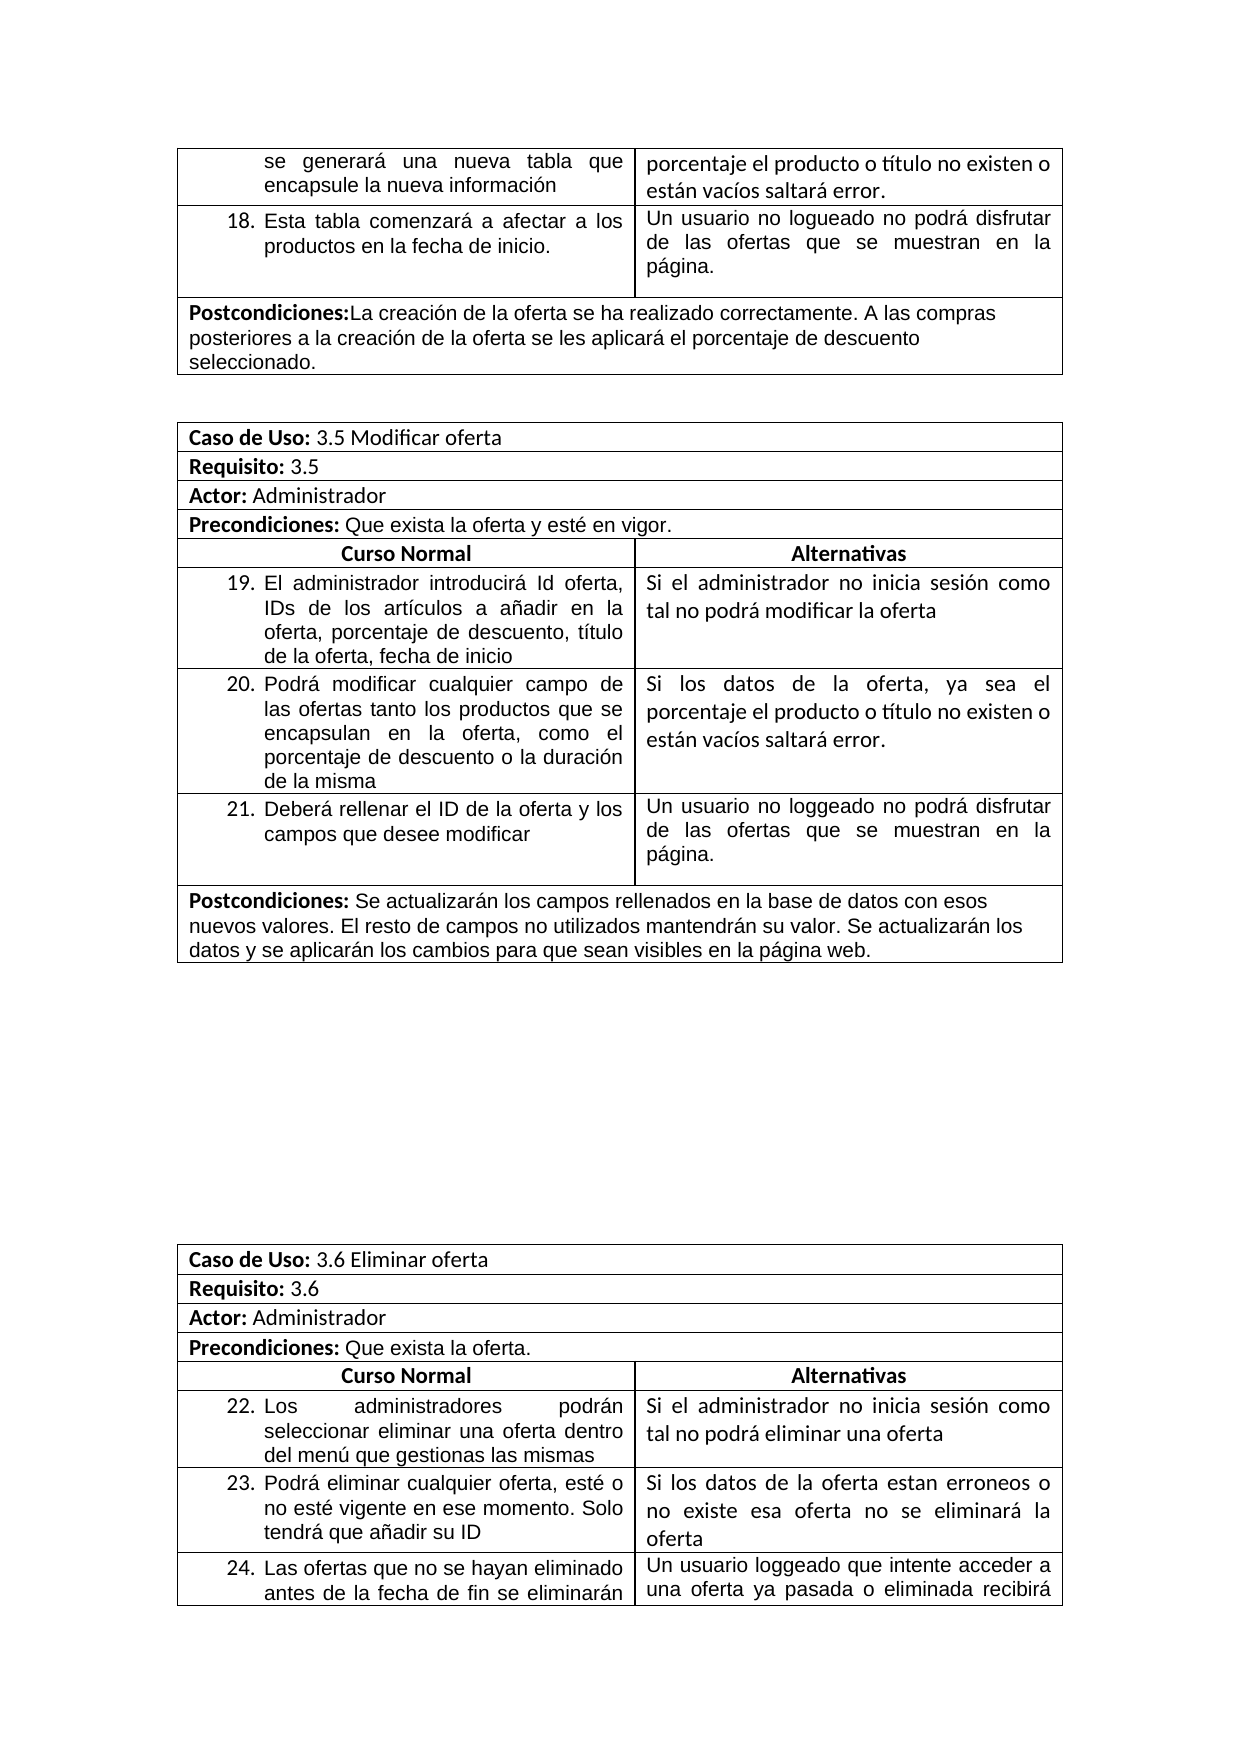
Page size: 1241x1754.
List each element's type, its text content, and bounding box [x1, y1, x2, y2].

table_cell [178, 149, 634, 205]
table_cell Podrá modificar cualquier campo de las ofertas tanto los productos que se encapsulan en la oferta, como el porcentaje de descuento o la duración de la misma [178, 669, 634, 793]
table_cell Precondiciones: Que exista la oferta. [178, 1333, 1062, 1361]
table_cell Postcondiciones: Se actualizarán los campos rellenados en la base de datos con esos nuevos valores. El resto de campos no utilizados mantendrán su valor. Se actualizarán los datos y se aplicarán los cambios para que sean visibles en la página web. [178, 886, 1062, 962]
table_header Caso de Uso: 3.6 Eliminar oferta [178, 1245, 1062, 1273]
table_cell Si los datos de la oferta, ya sea el porcentaje el producto o título no existen o están vacíos saltará error. [636, 669, 1062, 793]
table_cell Requisito: 3.5 [178, 452, 1062, 480]
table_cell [636, 1553, 1062, 1605]
table_cell Alternativas [636, 1362, 1062, 1390]
table_cell Curso Normal [178, 1362, 634, 1390]
table_cell Podrá eliminar cualquier oferta, esté o no esté vigente en ese momento. Solo tendrá que añadir su ID [178, 1468, 634, 1552]
table_header Caso de Uso: 3.5 Modificar oferta [178, 423, 1062, 451]
table_cell Requisito: 3.6 [178, 1275, 1062, 1302]
table_cell Si el administrador no inicia sesión como tal no podrá eliminar una oferta [636, 1391, 1062, 1467]
table_cell Actor: Administrador [178, 1304, 1062, 1332]
table_cell El administrador introducirá Id oferta, IDs de los artículos a añadir en la oferta, porcentaje de descuento, título de la oferta, fecha de inicio [178, 568, 634, 668]
table_cell Si el administrador no inicia sesión como tal no podrá modificar la oferta [636, 568, 1062, 668]
table_cell Precondiciones: Que exista la oferta y esté en vigor. [178, 510, 1062, 538]
table_cell Un usuario no logueado no podrá disfrutar de las ofertas que se muestran en la página. [636, 206, 1062, 297]
table_cell Alternativas [636, 539, 1062, 567]
table_cell Esta tabla comenzará a afectar a los productos en la fecha de inicio. [178, 206, 634, 297]
table_cell Un usuario no loggeado no podrá disfrutar de las ofertas que se muestran en la página. [636, 794, 1062, 885]
table_cell Postcondiciones:La creación de la oferta se ha realizado correctamente. A las compras posteriores a la creación de la oferta se les aplicará el porcentaje de descuento seleccionado. [178, 298, 1062, 374]
table_cell Si los datos de la oferta estan erroneos o no existe esa oferta no se eliminará la oferta [636, 1468, 1062, 1552]
table_cell Curso Normal [178, 539, 634, 567]
table_cell Los administradores podrán seleccionar eliminar una oferta dentro del menú que gestionas las mismas [178, 1391, 634, 1467]
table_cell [636, 149, 1062, 205]
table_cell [178, 1553, 634, 1605]
table_cell Actor: Administrador [178, 481, 1062, 509]
table_cell Deberá rellenar el ID de la oferta y los campos que desee modificar [178, 794, 634, 885]
